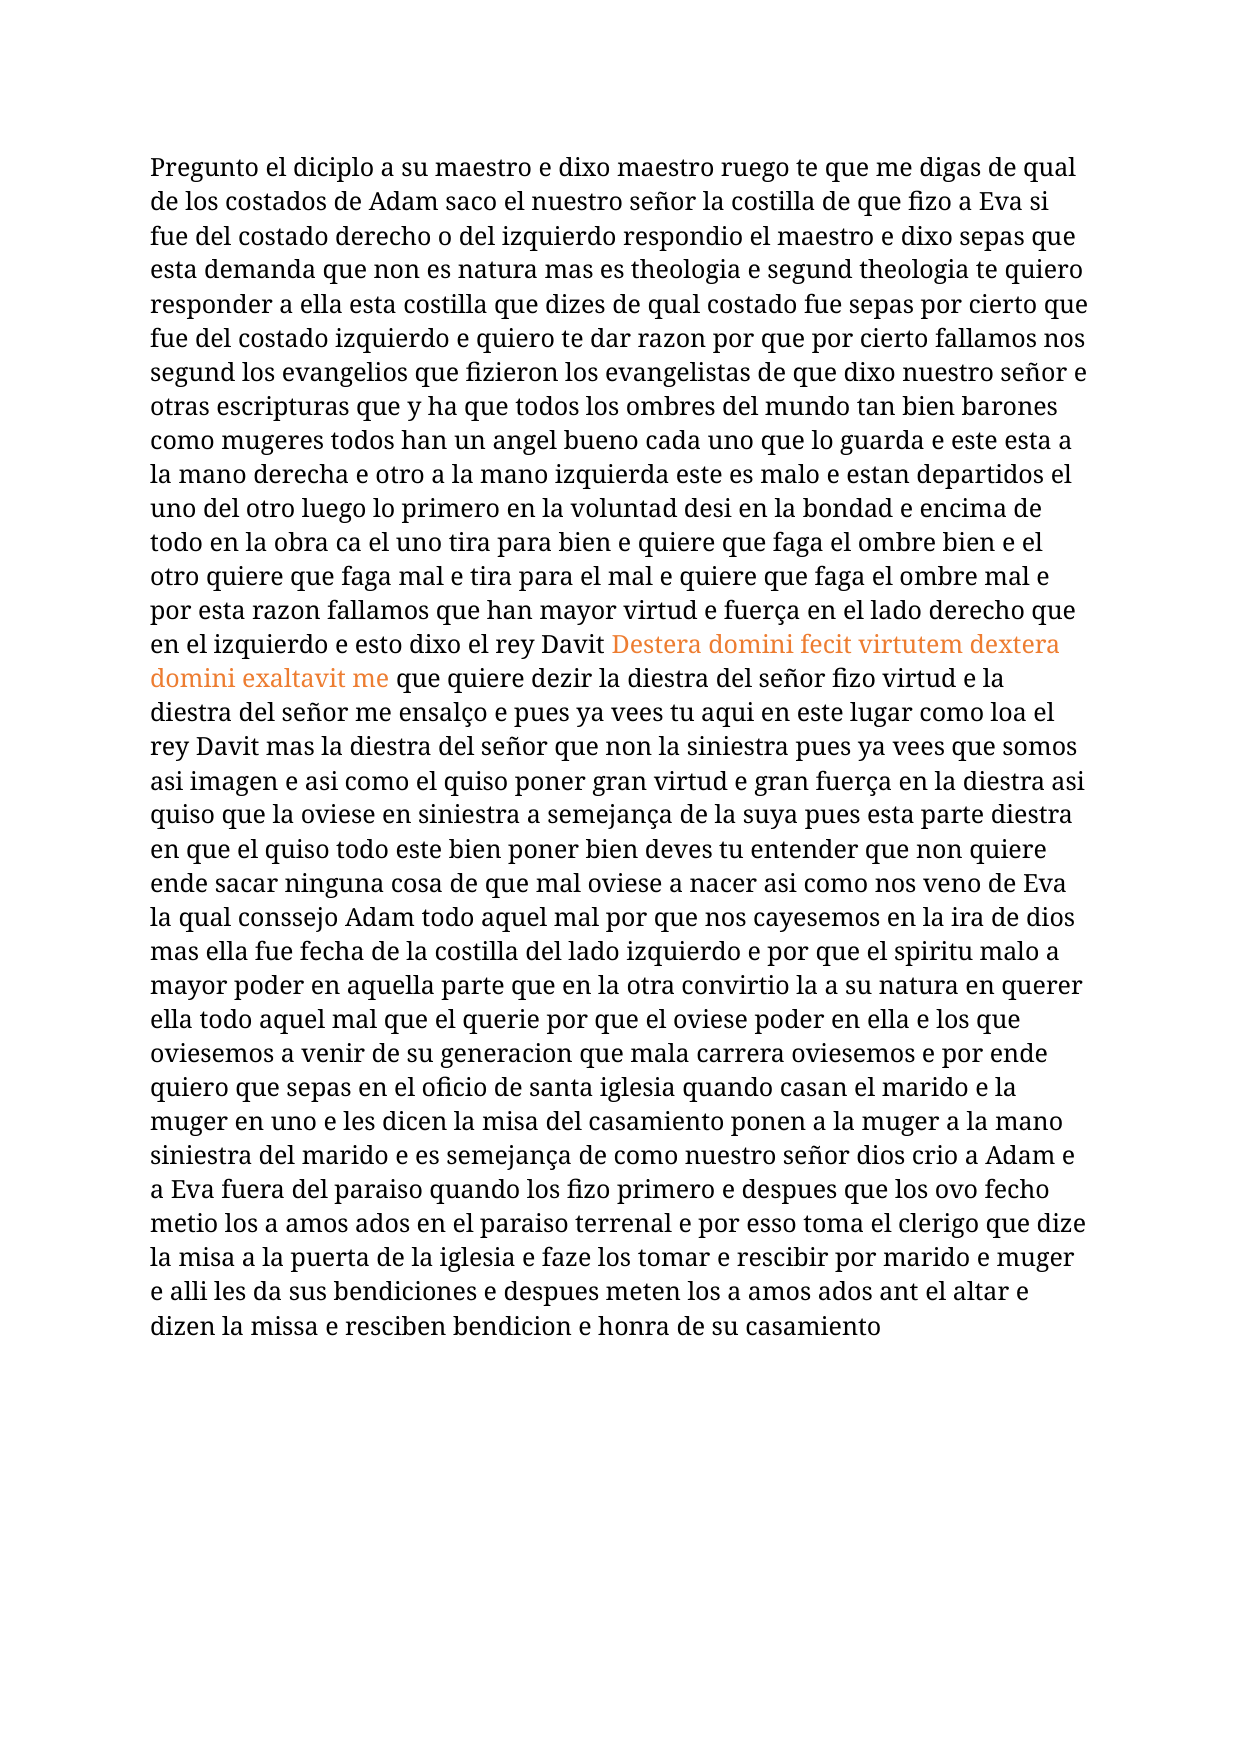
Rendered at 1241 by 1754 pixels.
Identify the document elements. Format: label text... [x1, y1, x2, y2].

text Pregunto el diciplo a su maestro e dixo maestro ruego te que me digas de qual de los costados de Adam saco el nuestro señor la costilla de que fizo a Eva si fue del costado derecho o del izquierdo respondio el maestro e dixo sepas que esta demanda que non es natura mas es theologia e segund theologia te quiero responder a ella esta costilla que dizes de qual costado fue sepas por cierto que fue del costado izquierdo e quiero te dar razon por que por cierto fallamos nos segund los evangelios que fizieron los evangelistas de que dixo nuestro señor e otras escripturas que y ha que todos los ombres del mundo tan bien barones como mugeres todos han un angel bueno cada uno que lo guarda e este esta a la mano derecha e otro a la mano izquierda este es malo e estan departidos el uno del otro luego lo primero en la voluntad desi en la bondad e encima de todo en la obra ca el uno tira para bien e quiere que faga el ombre bien e el otro quiere que faga mal e tira para el mal e quiere que faga el ombre mal e por esta razon fallamos que han mayor virtud e fuerça en el lado derecho que en el izquierdo e esto dixo el rey Davit Destera domini fecit virtutem dextera domini exaltavit me que quiere dezir la diestra del señor fizo virtud e la diestra del señor me ensalço e pues ya vees tu aqui en este lugar como loa el rey Davit mas la diestra del señor que non la siniestra pues ya vees que somos asi imagen e asi como el quiso poner gran virtud e gran fuerça en la diestra asi quiso que la oviese en siniestra a semejança de la suya pues esta parte diestra en que el quiso todo este bien poner bien deves tu entender que non quiere ende sacar ninguna cosa de que mal oviese a nacer asi como nos veno de Eva la qual conssejo Adam todo aquel mal por que nos cayesemos en la ira de dios mas ella fue fecha de la costilla del lado izquierdo e por que el spiritu malo a mayor poder en aquella parte que en la otra convirtio la a su natura en querer ella todo aquel mal que el querie por que el oviese poder en ella e los que oviesemos a venir de su generacion que mala carrera oviesemos e por ende quiero que sepas en el oficio de santa iglesia quando casan el marido e la muger en uno e les dicen la misa del casamiento ponen a la muger a la mano siniestra del marido e es semejança de como nuestro señor dios crio a Adam e a Eva fuera del paraiso quando los fizo primero e despues que los ovo fecho metio los a amos ados en el paraiso terrenal e por esso toma el clerigo que dize la misa a la puerta de la iglesia e faze los tomar e rescibir por marido e muger e alli les da sus bendiciones e despues meten los a amos ados ant el altar e dizen la missa e resciben bendicion e honra de su casamiento [150, 150, 1090, 1342]
